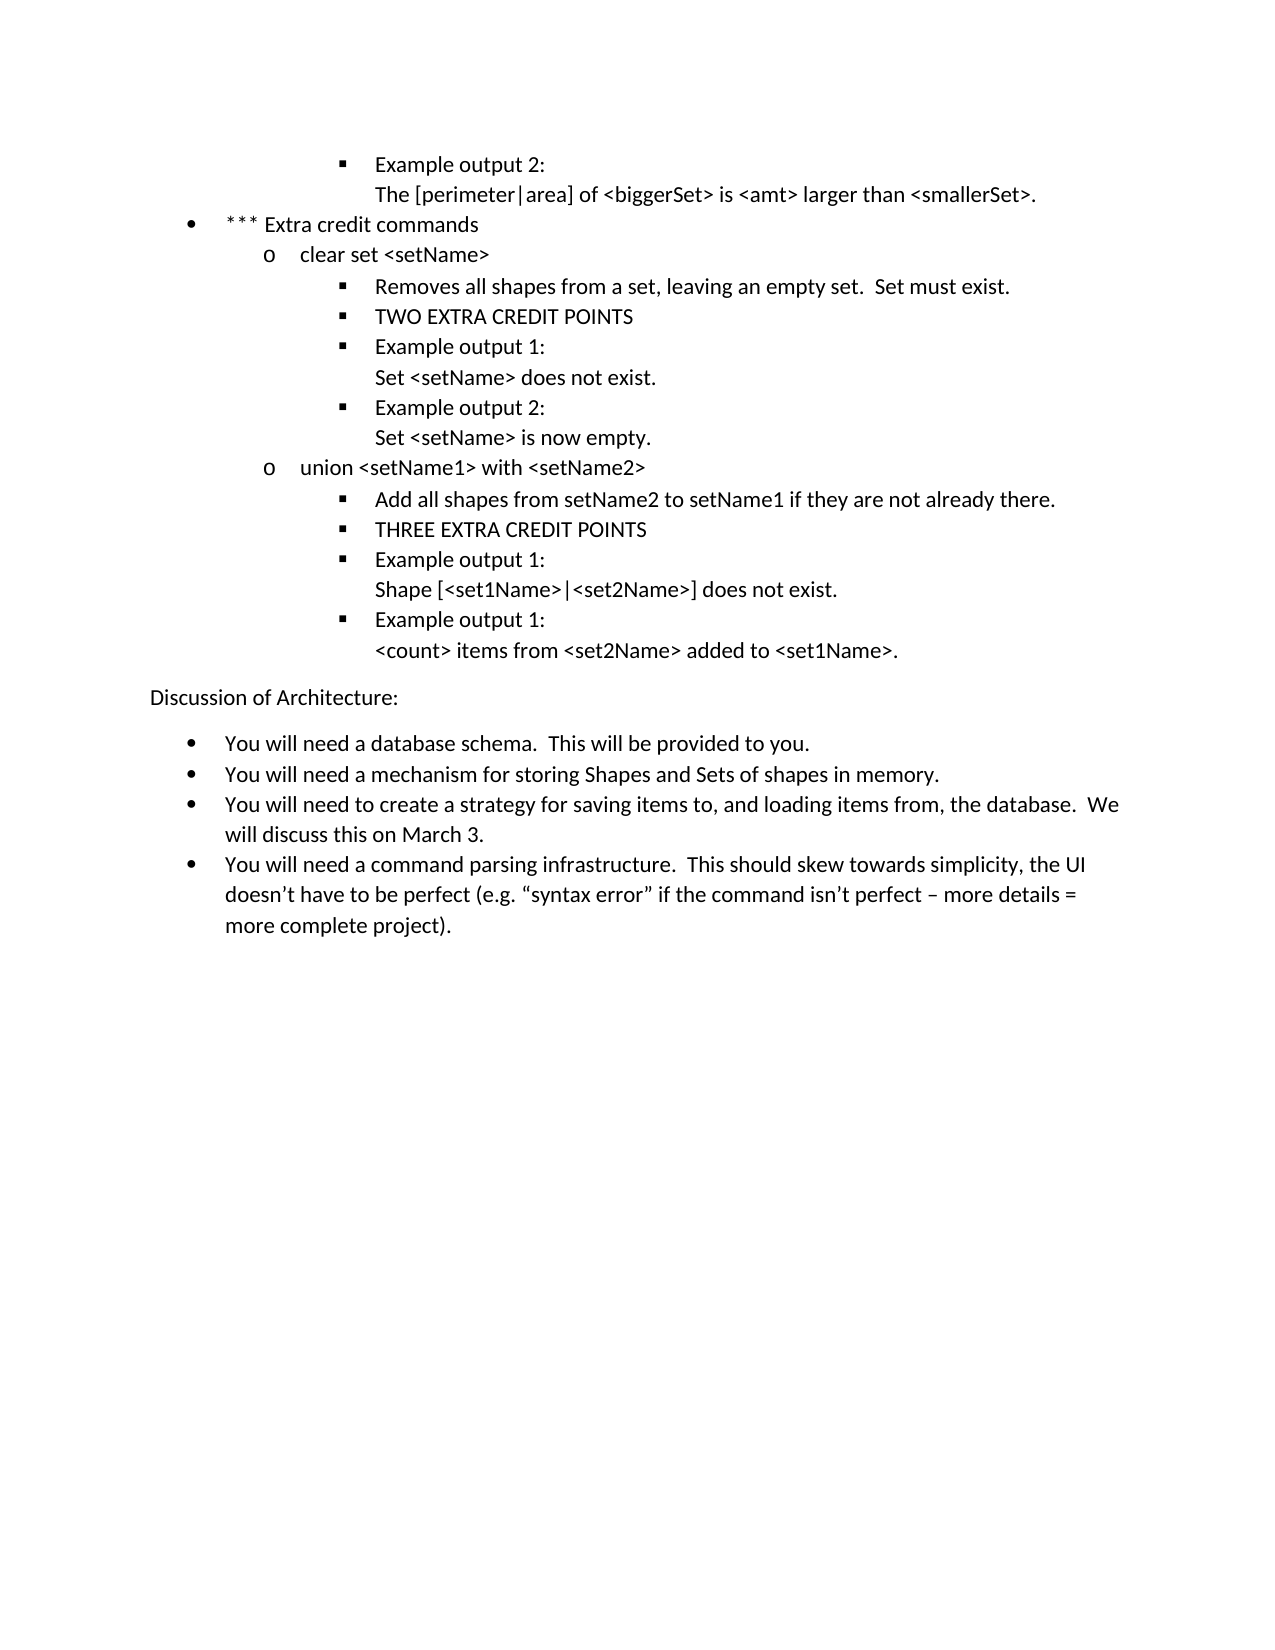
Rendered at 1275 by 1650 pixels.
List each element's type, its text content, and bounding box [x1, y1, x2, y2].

list You will need to create a strategy for saving items to, and loading items from, the database. We will discuss this on March 3. [187, 790, 1125, 848]
list Removes all shapes from a set, leaving an empty set. Set must exist. [337, 272, 1125, 300]
list Example output 2: The [perimeter|area] of <biggerSet> is <amt> larger than <smallerSet>. [337, 150, 1125, 208]
list You will need a mechanism for storing Shapes and Sets of shapes in memory. [187, 760, 1125, 788]
list clear set <setName> [262, 241, 1125, 270]
text Discussion of Architecture: [150, 683, 1125, 711]
list Example output 2: Set <setName> is now empty. [337, 393, 1125, 451]
list You will need a database schema. This will be provided to you. [187, 729, 1125, 758]
list TWO EXTRA CREDIT POINTS [337, 302, 1125, 330]
list Example output 1: Shape [<set1Name>|<set2Name>] does not exist. [337, 545, 1125, 603]
list Add all shapes from setName2 to setName1 if they are not already there. [337, 485, 1125, 513]
list union <setName1> with <setName2> [262, 453, 1125, 482]
list THREE EXTRA CREDIT POINTS [337, 515, 1125, 543]
list You will need a command parsing infrastructure. This should skew towards simplicity, the UI doesn’t have to be perfect (e.g. “syntax error” if the command isn’t perfect – more details = more complete project). [187, 850, 1125, 939]
list *** Extra credit commands [187, 210, 1125, 238]
list Example output 1: <count> items from <set2Name> added to <set1Name>. [337, 606, 1125, 664]
list Example output 1: Set <setName> does not exist. [337, 332, 1125, 391]
